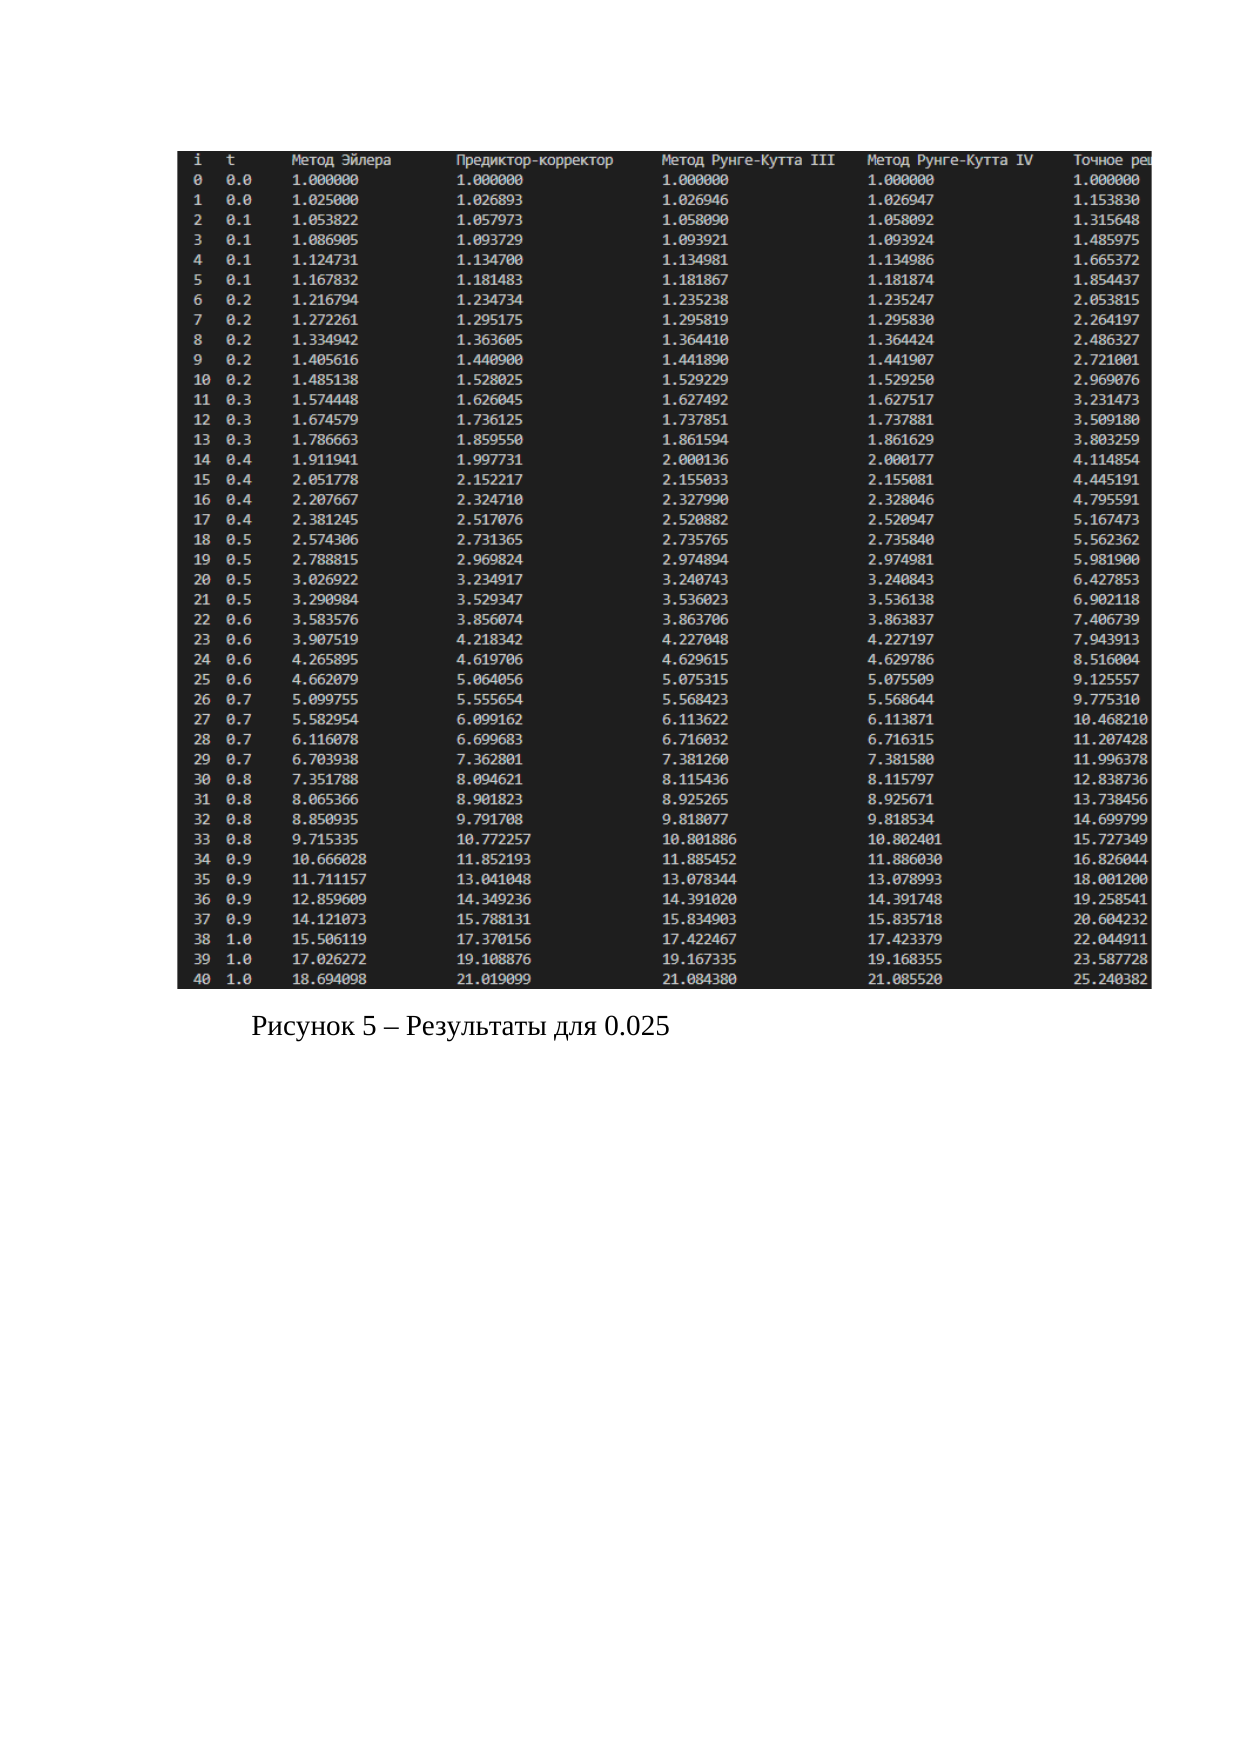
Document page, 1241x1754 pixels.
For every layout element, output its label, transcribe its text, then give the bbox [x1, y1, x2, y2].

picture [177, 151, 1152, 989]
text Рисунок 5 – Результаты для 0.025 [177, 1008, 1152, 1041]
